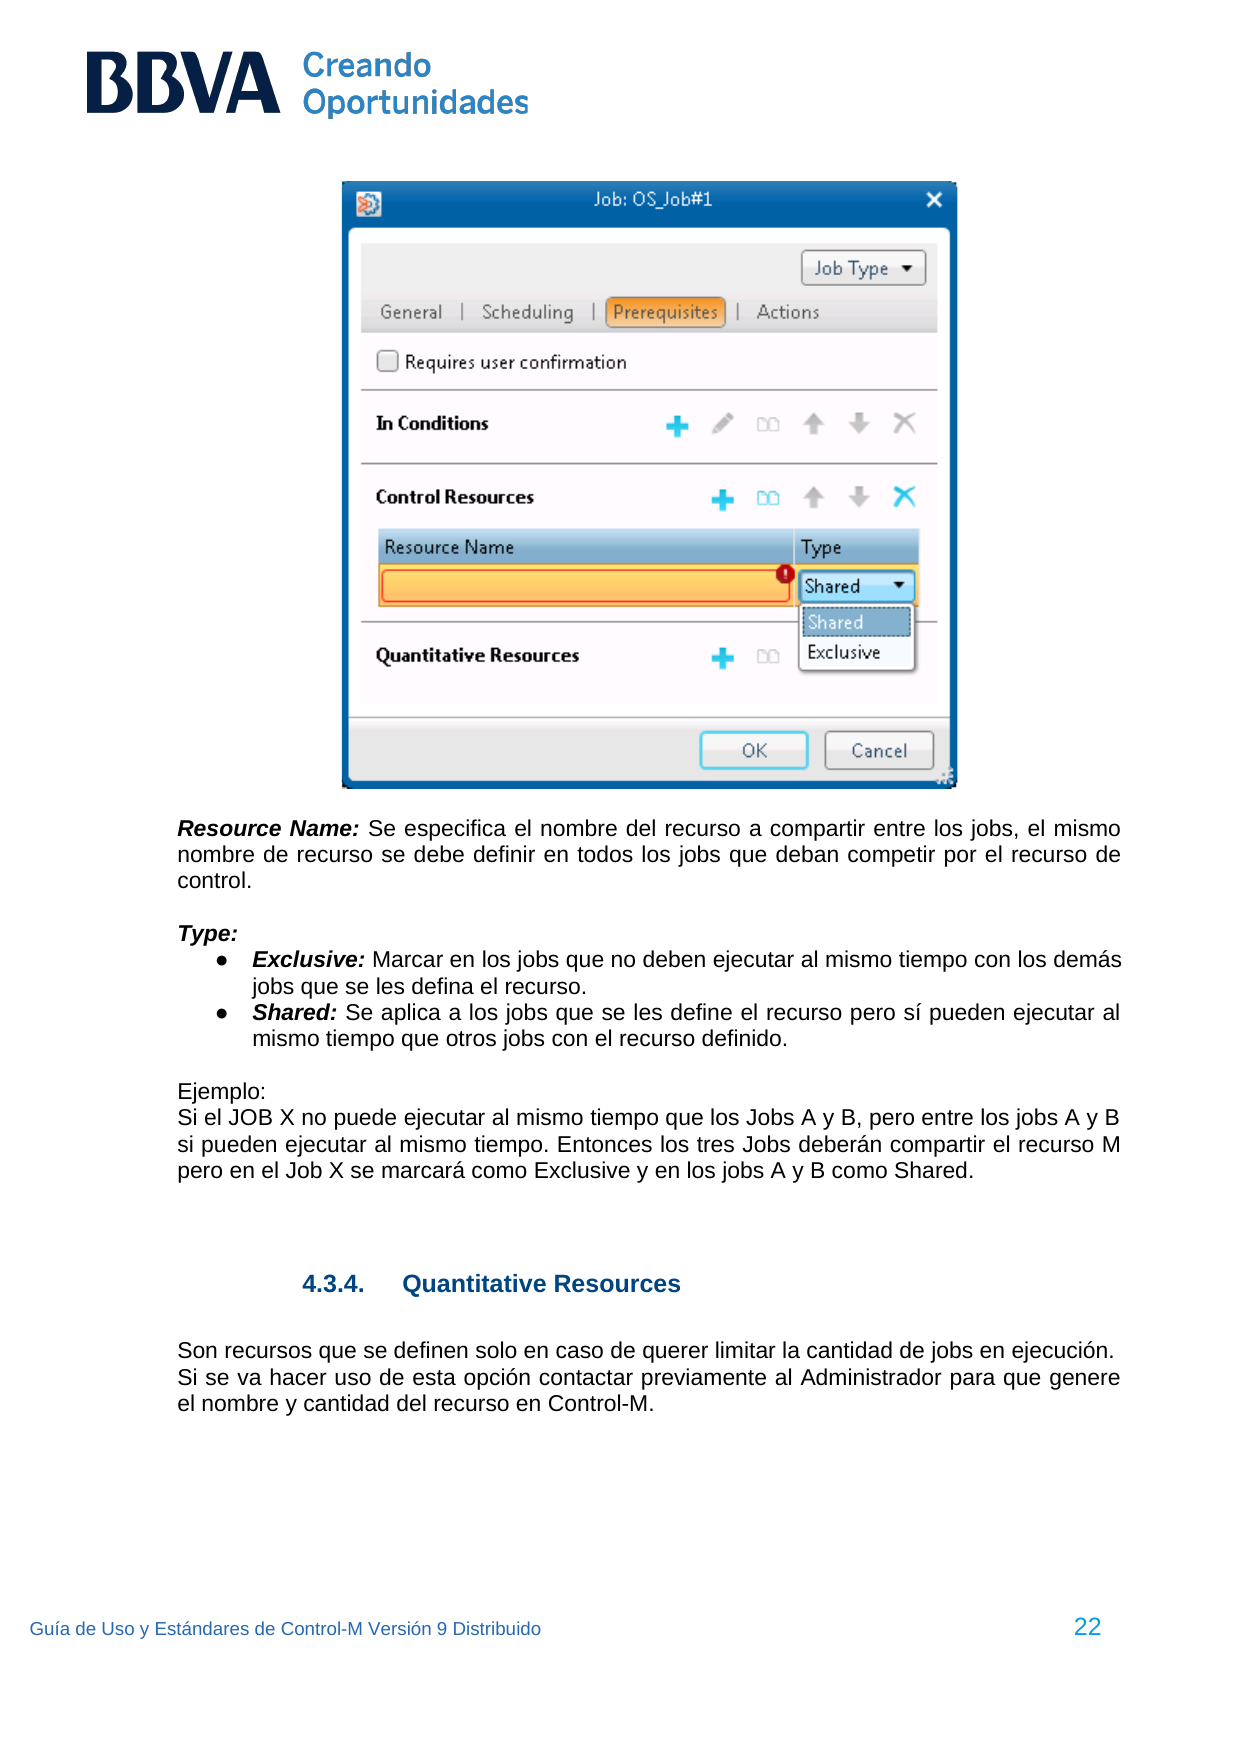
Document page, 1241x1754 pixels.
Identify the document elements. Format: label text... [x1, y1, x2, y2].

text Ejemplo: [177, 1078, 1122, 1104]
text Resource Name: Se especifica el nombre del recurso a compartir entre los jobs, el mismo nombre de recurso se debe definir en todos los jobs que deban competir por el recurso de control. [177, 814, 1122, 893]
text Type: [177, 920, 1122, 946]
picture [341, 181, 958, 789]
text Son recursos que se definen solo en caso de querer limitar la cantidad de jobs en ejecución. [177, 1337, 1122, 1363]
text Si se va hacer uso de esta opción contactar previamente al Administrador para que genere el nombre y cantidad del recurso en Control-M. [177, 1363, 1122, 1416]
picture [86, 48, 528, 119]
subtitle Quantitative Resources [364, 1269, 1122, 1298]
list Shared: Se aplica a los jobs que se les define el recurso pero sí pueden ejecutar al mismo tiempo que otros jobs con el recurso definido. [214, 999, 1122, 1052]
list Exclusive: Marcar en los jobs que no deben ejecutar al mismo tiempo con los demás jobs que se les defina el recurso. [214, 946, 1122, 999]
text Si el JOB X no puede ejecutar al mismo tiempo que los Jobs A y B, pero entre los jobs A y B si pueden ejecutar al mismo tiempo. Entonces los tres Jobs deberán compartir el recurso M pero en el Job X se marcará como Exclusive y en los jobs A y B como Shared. [177, 1104, 1122, 1183]
